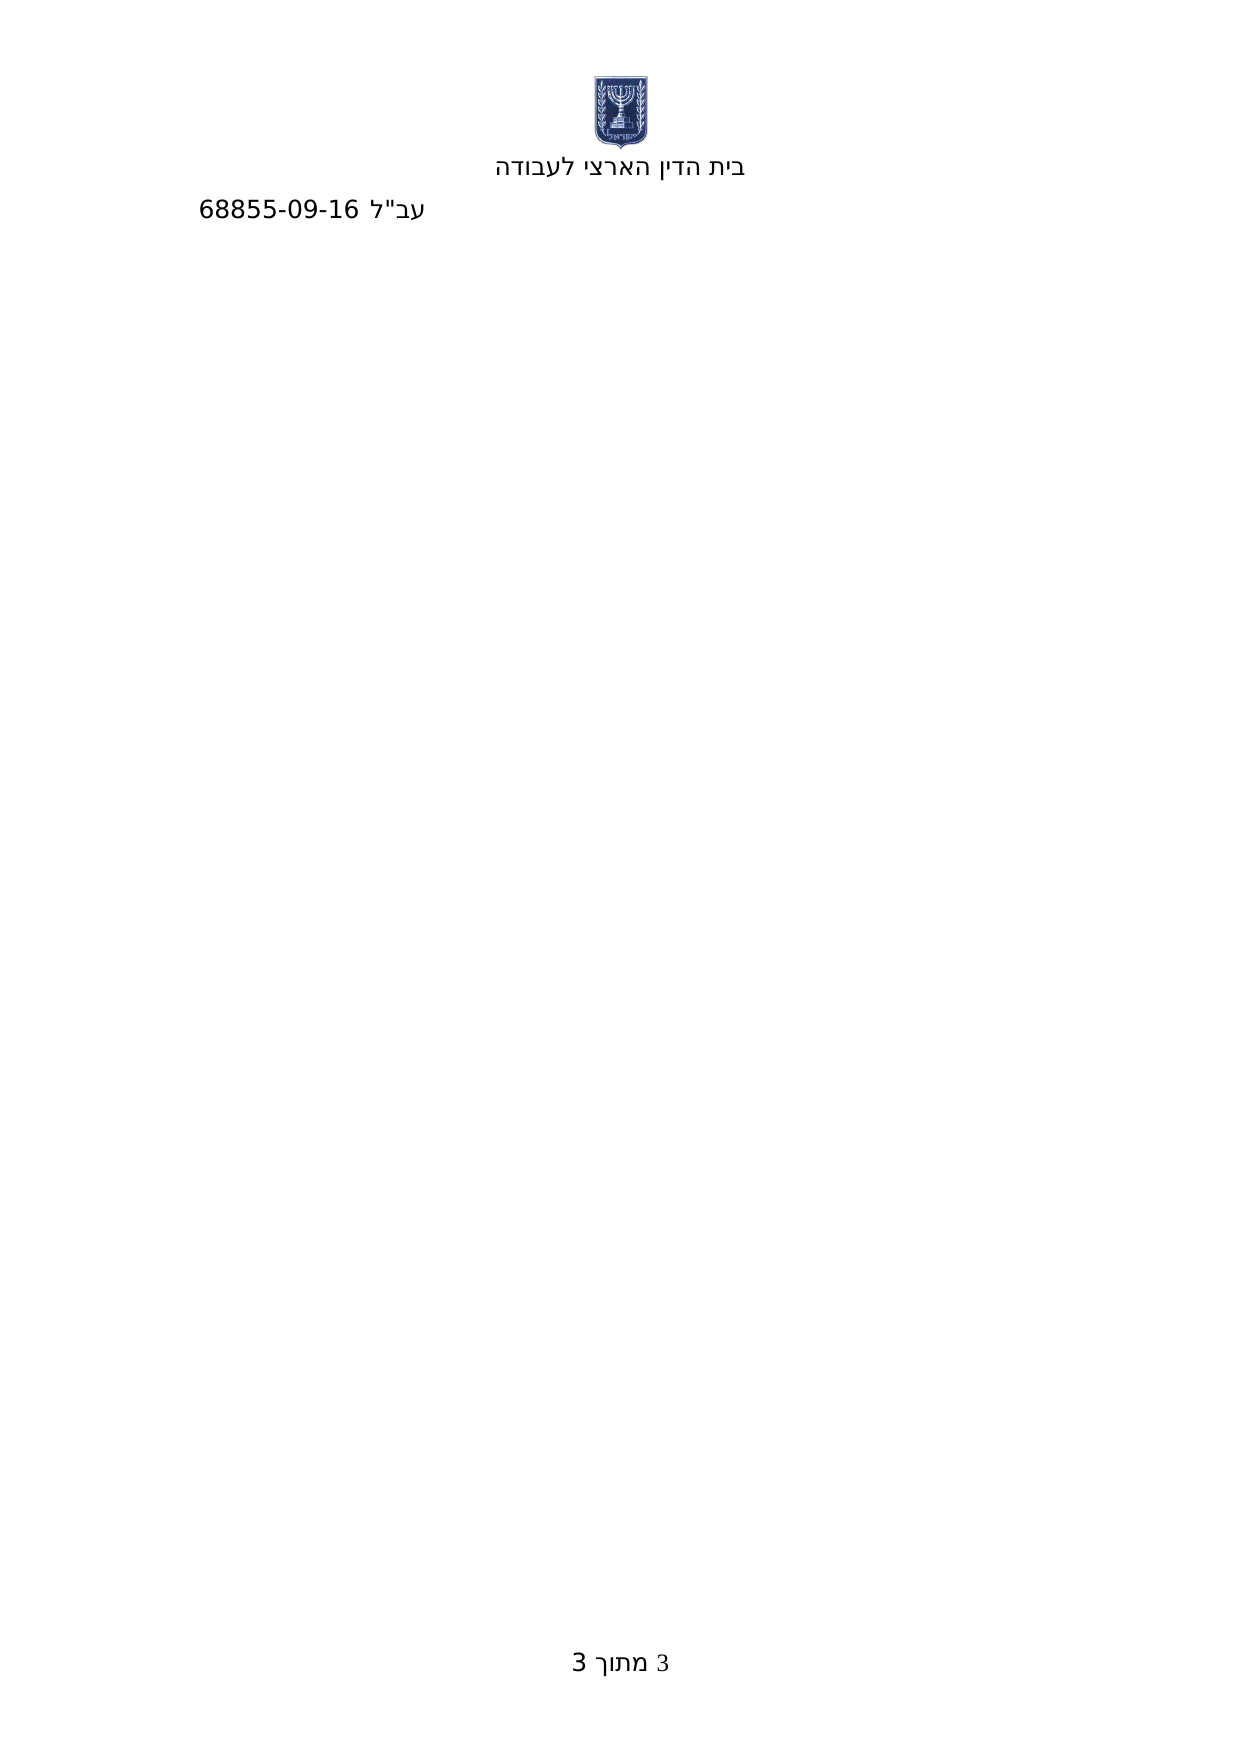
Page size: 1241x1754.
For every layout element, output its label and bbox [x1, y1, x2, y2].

picture [589, 75, 651, 152]
